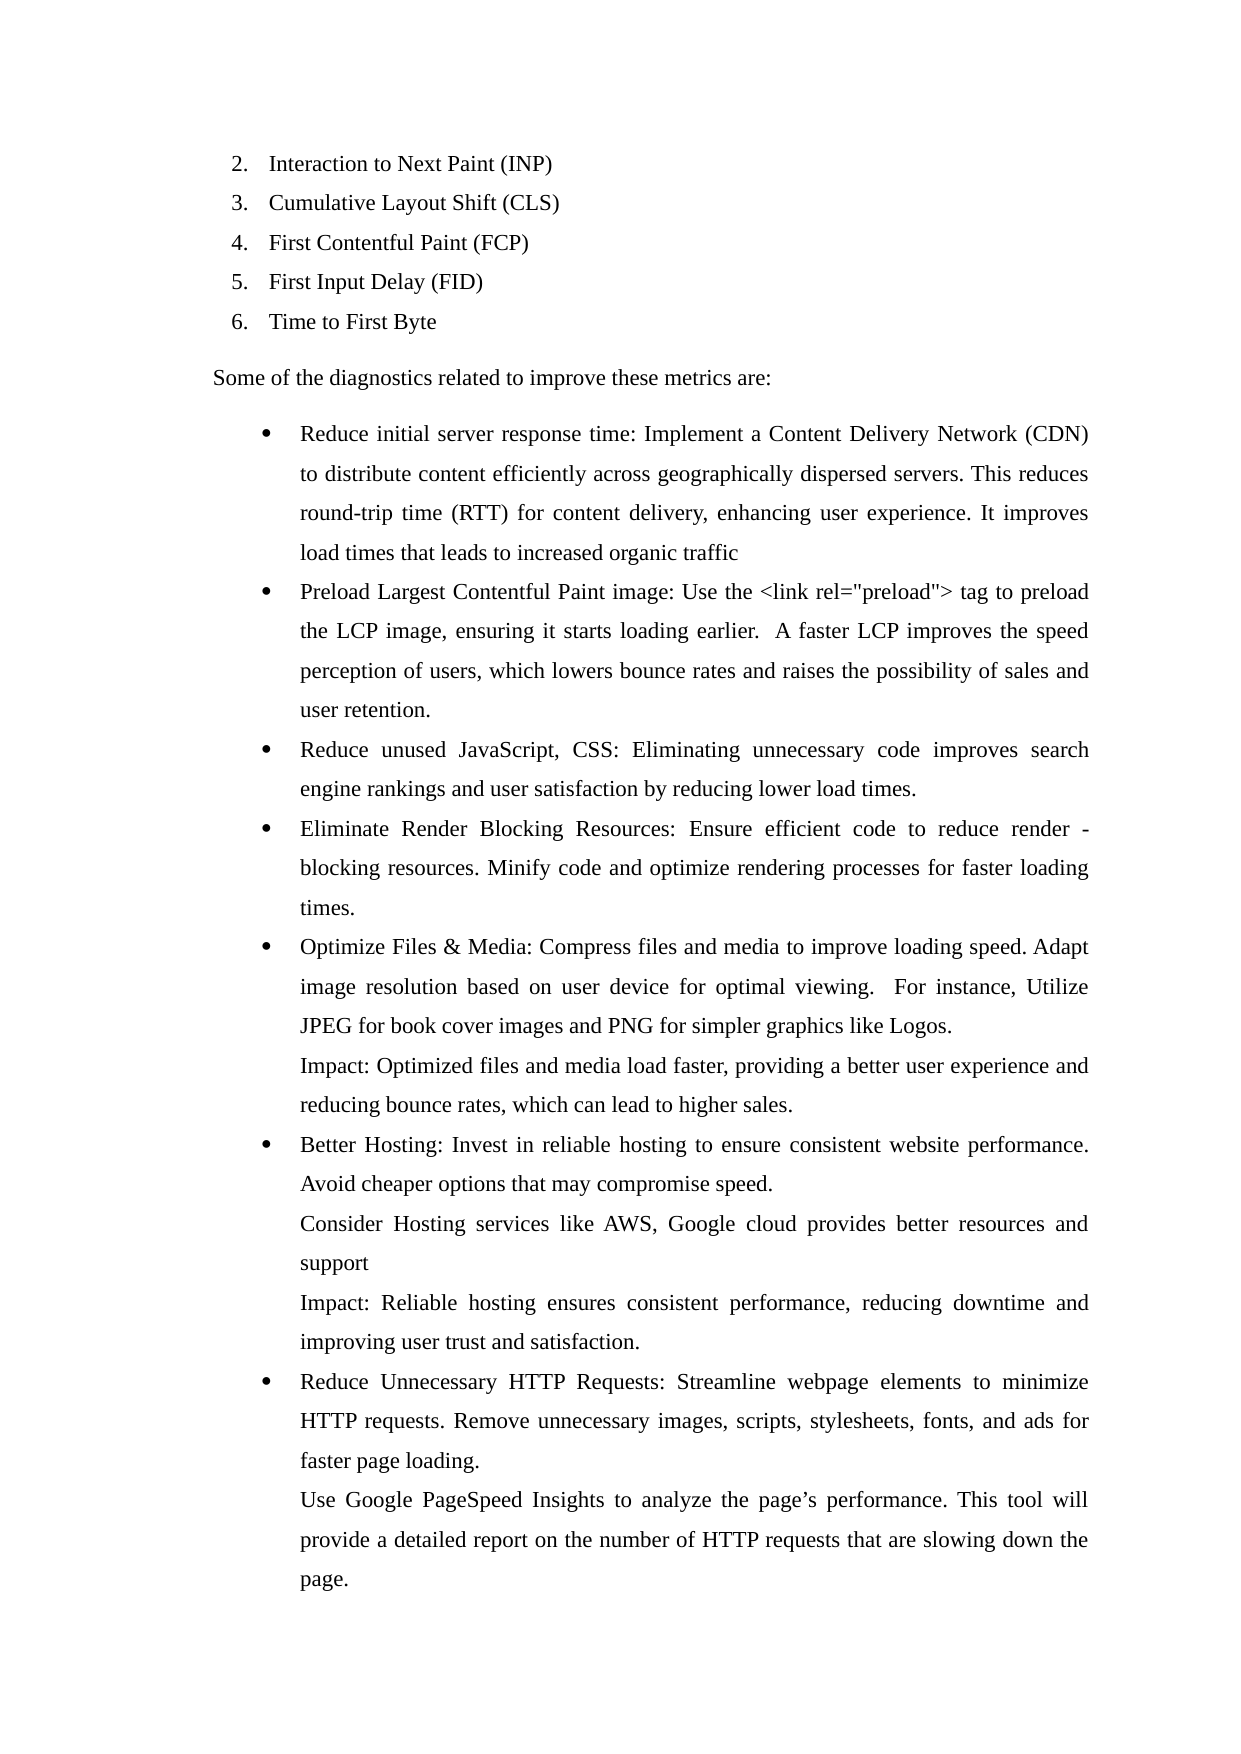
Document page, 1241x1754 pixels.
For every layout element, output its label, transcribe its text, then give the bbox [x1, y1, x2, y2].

list Cumulative Layout Shift (CLS) [231, 189, 1090, 216]
list First Input Delay (FID) [231, 268, 1090, 295]
list Use Google PageSpeed Insights to analyze the page’s performance. This tool will provide a detailed report on the number of HTTP requests that are slowing down the page. [300, 1486, 1090, 1591]
list Preload Largest Contentful Paint image: Use the <link rel="preload"> tag to preload the LCP image, ensuring it starts loading earlier. A faster LCP improves the speed perception of users, which lowers bounce rates and raises the possibility of sales and user retention. [262, 578, 1090, 723]
list Interaction to Next Paint (INP) [231, 150, 1090, 176]
list Time to First Byte [231, 308, 1090, 334]
list Better Hosting: Invest in reliable hosting to ensure consistent website performance. Avoid cheaper options that may compromise speed. [262, 1131, 1090, 1197]
list First Contentful Paint (FCP) [231, 229, 1090, 255]
text Some of the diagnostics related to improve these metrics are: [150, 364, 1090, 390]
list Eliminate Render Blocking Resources: Ensure efficient code to reduce render -blocking resources. Minify code and optimize rendering processes for faster loading times. [262, 815, 1090, 920]
list Reduce unused JavaScript, CSS: Eliminating unnecessary code improves search engine rankings and user satisfaction by reducing lower load times. [262, 736, 1090, 802]
list Impact: Reliable hosting ensures consistent performance, reducing downtime and improving user trust and satisfaction. [300, 1289, 1090, 1354]
list Reduce initial server response time: Implement a Content Delivery Network (CDN) to distribute content efficiently across geographically dispersed servers. This reduces round-trip time (RTT) for content delivery, enhancing user experience. It improves load times that leads to increased organic traffic [262, 420, 1090, 565]
list Impact: Optimized files and media load faster, providing a better user experience and reducing bounce rates, which can lead to higher sales. [300, 1052, 1090, 1118]
list Consider Hosting services like AWS, Google cloud provides better resources and support [300, 1210, 1090, 1276]
list Reduce Unnecessary HTTP Requests: Streamline webpage elements to minimize HTTP requests. Remove unnecessary images, scripts, stylesheets, fonts, and ads for faster page loading. [262, 1368, 1090, 1473]
list Optimize Files & Media: Compress files and media to improve loading speed. Adapt image resolution based on user device for optimal viewing. For instance, Utilize JPEG for book cover images and PNG for simpler graphics like Logos. [262, 933, 1090, 1039]
